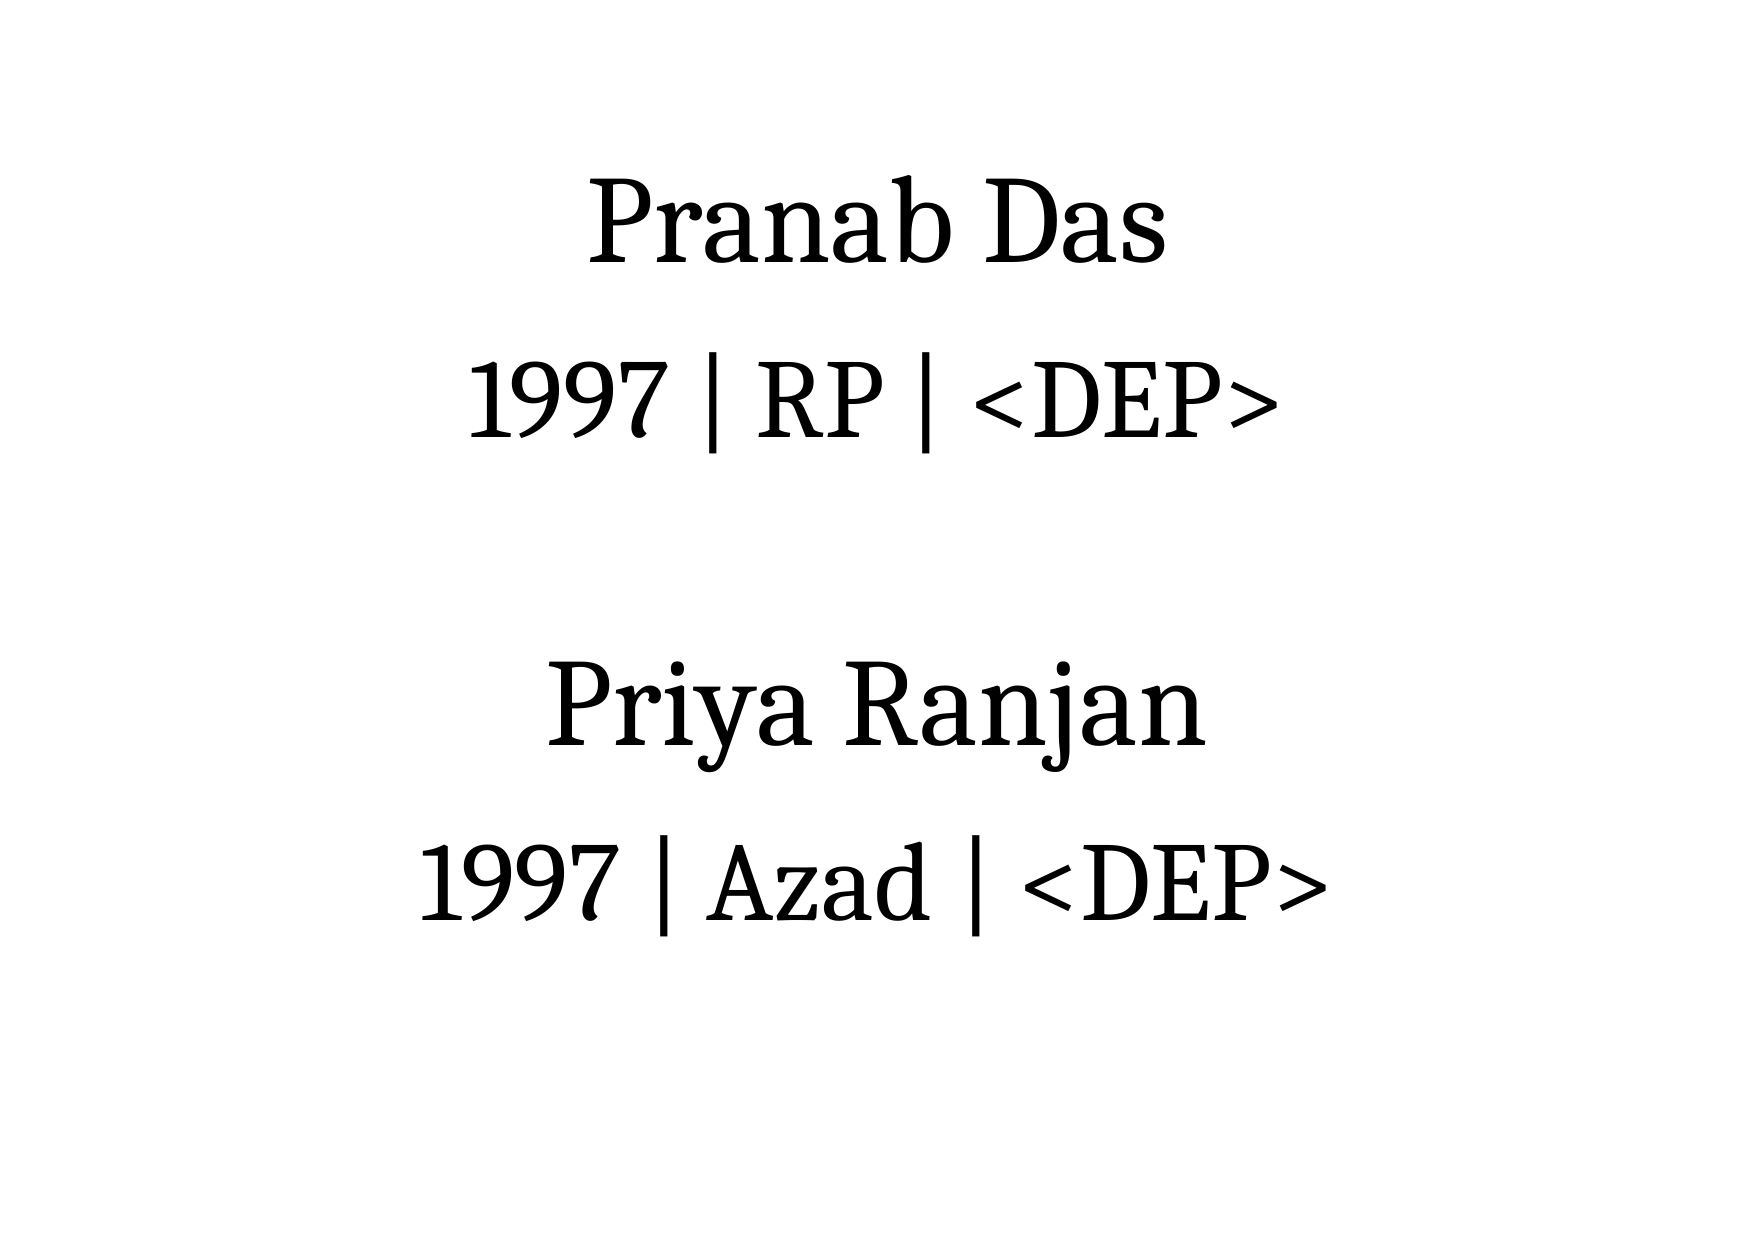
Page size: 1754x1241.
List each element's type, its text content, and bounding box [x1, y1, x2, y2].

text 1997 | Azad | <DEP> [187, 819, 1566, 948]
text Pranab Das [187, 150, 1566, 294]
text 1997 | RP | <DEP> [187, 336, 1566, 466]
text Priya Ranjan [187, 632, 1566, 776]
